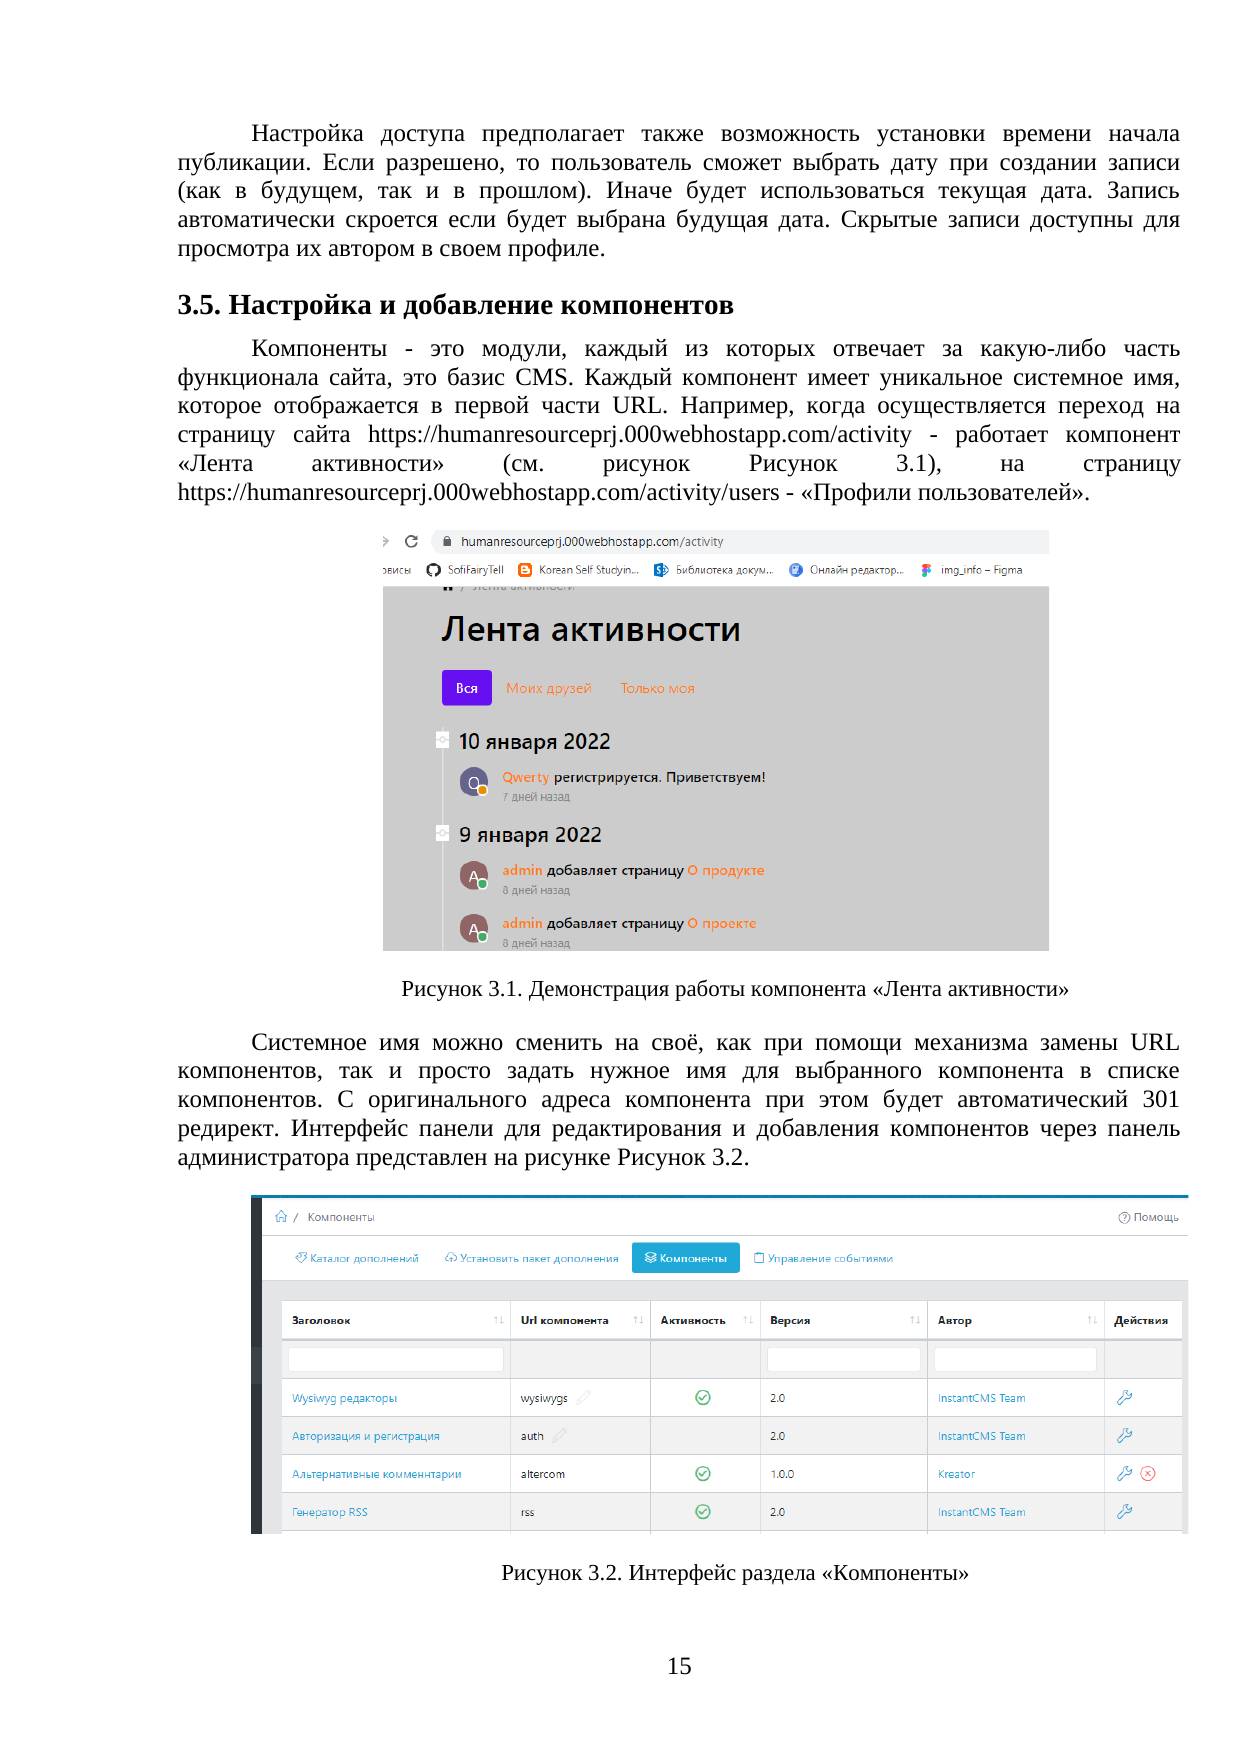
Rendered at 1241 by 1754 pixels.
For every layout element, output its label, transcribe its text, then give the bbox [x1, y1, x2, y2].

text Системное имя можно сменить на своё, как при помощи механизма замены URL компонентов, так и просто задать нужное имя для выбранного компонента в списке компонентов. С оригинального адреса компонента при этом будет автоматический 301 редирект. Интерфейс панели для редактирования и добавления компонентов через панель администратора представлен на рисунке Рисунок 3.11. [177, 1027, 1181, 1171]
text Компоненты - это модули, каждый из которых отвечает за какую-либо часть функционала сайта, это базис CMS. Каждый компонент имеет уникальное системное имя, которое отображается в первой части URL. Например, когда осуществляется переход на страницу сайта https://humanresourceprj.000webhostapp.com/activity - работает компонент «Лента активности» (см. рисунок Рисунок 3.10), на страницу https://humanresourceprj.000webhostapp.com/activity/users - «Профили пользователей». [177, 333, 1181, 505]
text Интерфейс раздела «Компоненты» [290, 1558, 1181, 1585]
picture [251, 1199, 1189, 1534]
text Настройка доступа предполагает также возможность установки времени начала публикации. Если разрешено, то пользователь сможет выбрать дату при создании записи (как в будущем, так и в прошлом). Иначе будет использоваться текущая дата. Запись автоматически скроется если будет выбрана будущая дата. Скрытые записи доступны для просмотра их автором в своем профиле. [177, 118, 1181, 262]
text Настройка и добавление компонентов [177, 287, 1181, 320]
picture [383, 530, 1050, 951]
text Демонстрация работы компонента «Лента активности» [290, 975, 1181, 1002]
